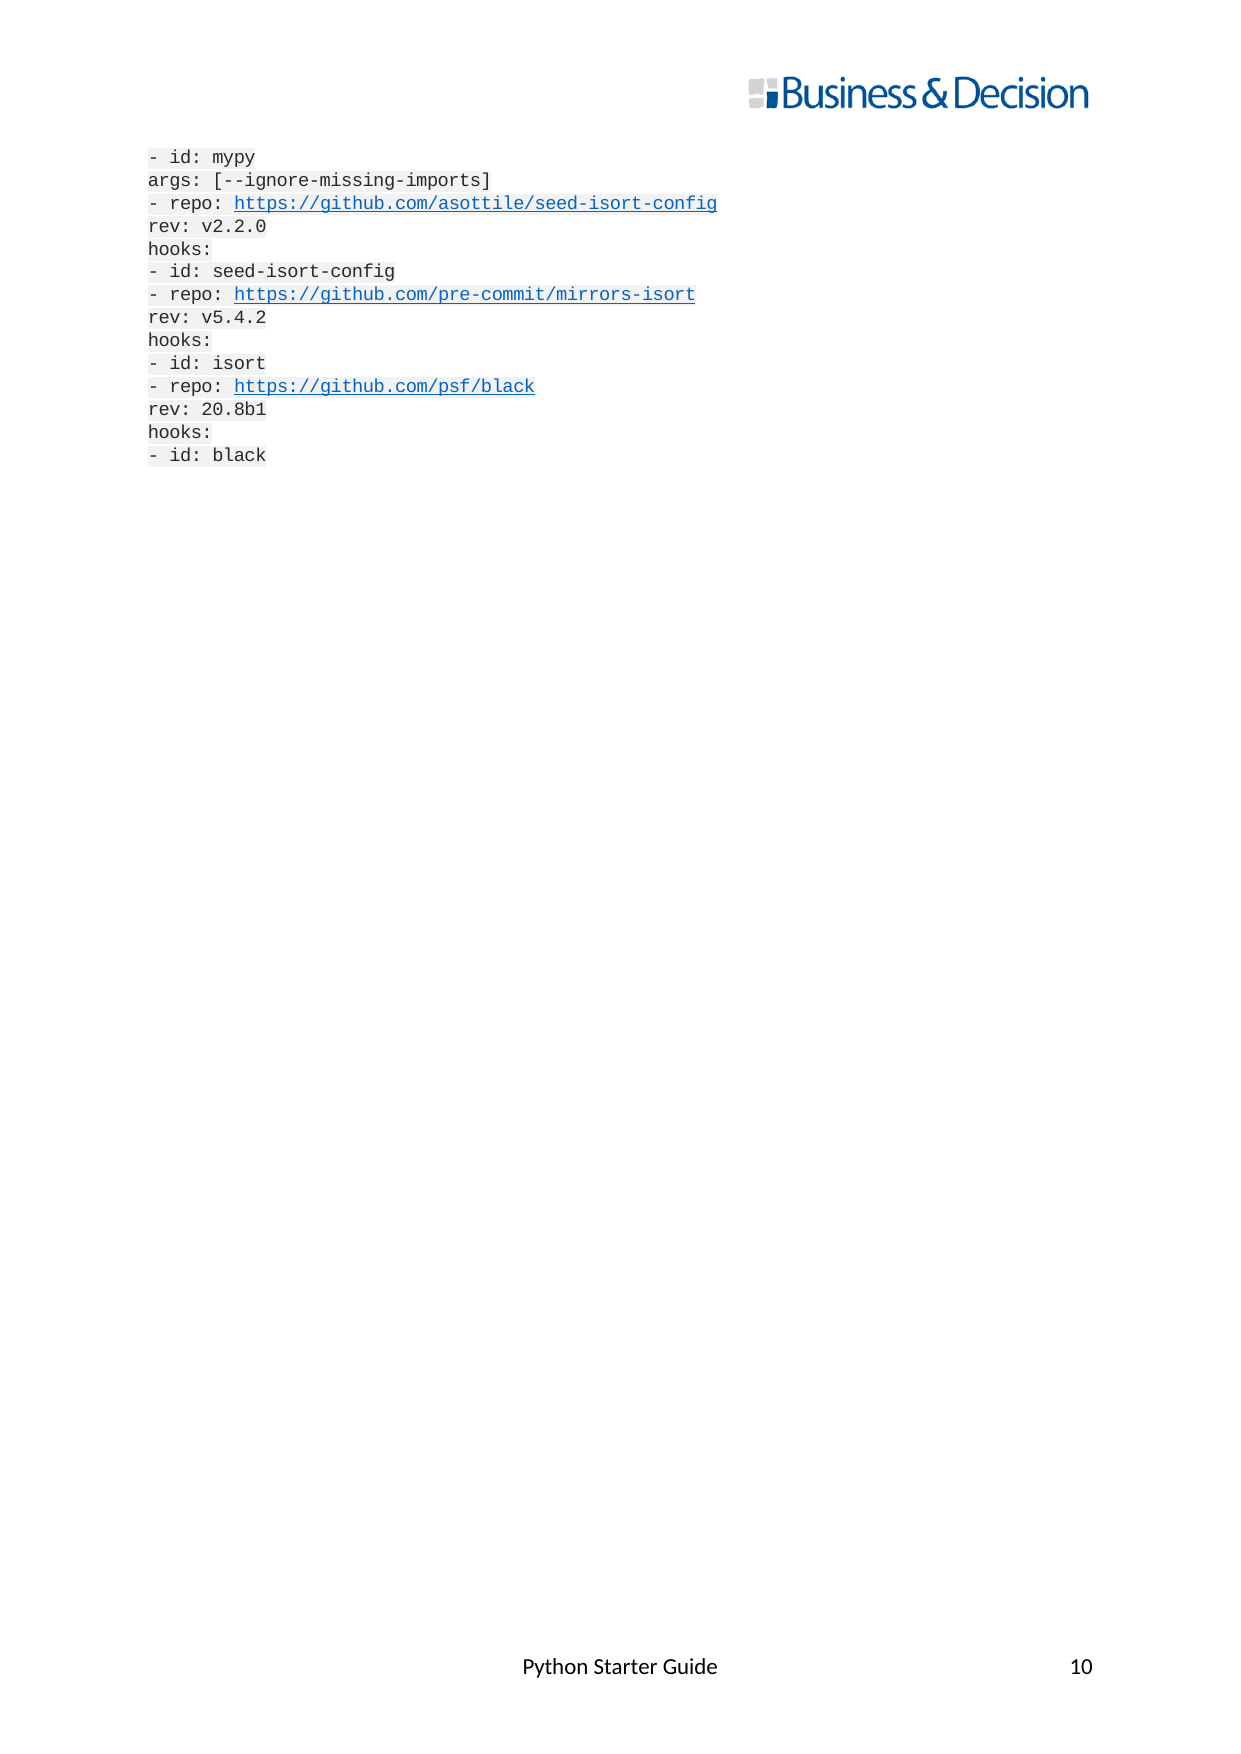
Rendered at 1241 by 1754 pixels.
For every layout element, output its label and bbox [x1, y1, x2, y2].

text [148, 148, 1093, 467]
picture [744, 73, 1093, 112]
